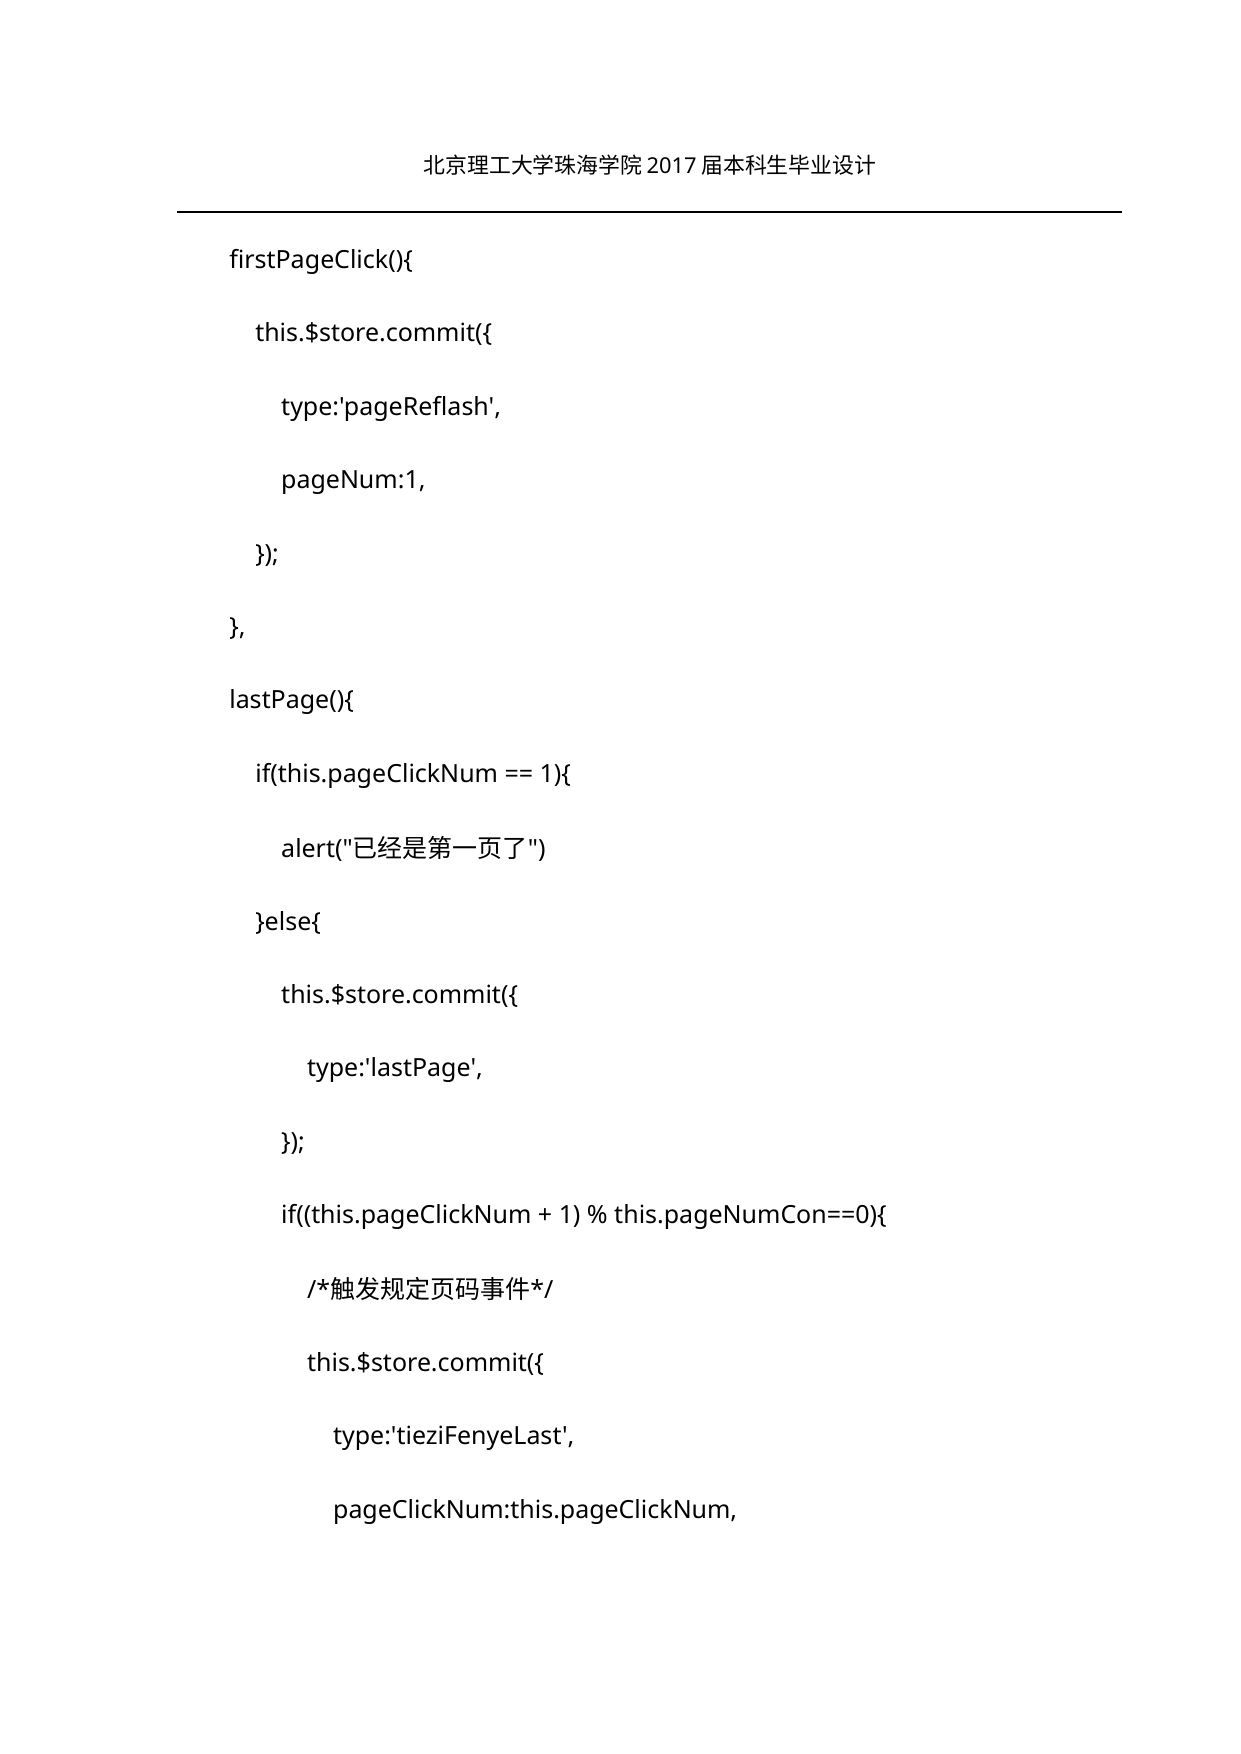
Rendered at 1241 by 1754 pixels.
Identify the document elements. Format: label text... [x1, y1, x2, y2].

text if(this.pageClickNum == 1){ [177, 740, 1122, 805]
text firstPageClick(){ [177, 226, 1122, 291]
text lastPage(){ [177, 667, 1122, 732]
text if((this.pageClickNum + 1) % this.pageNumCon==0){ [177, 1181, 1122, 1246]
text /*触发规定页码事件*/ [177, 1255, 1122, 1320]
text }); [177, 1108, 1122, 1173]
text }); [177, 520, 1122, 585]
text this.$store.commit({ [177, 299, 1122, 364]
text type:'tieziFenyeLast', [177, 1402, 1122, 1467]
text pageClickNum:this.pageClickNum, [177, 1476, 1122, 1541]
text alert("已经是第一页了") [177, 814, 1122, 879]
text }else{ [177, 888, 1122, 953]
text type:'pageReflash', [177, 373, 1122, 438]
text pageNum:1, [177, 446, 1122, 511]
text }, [177, 593, 1122, 658]
text this.$store.commit({ [177, 961, 1122, 1026]
text this.$store.commit({ [177, 1329, 1122, 1394]
text type:'lastPage', [177, 1034, 1122, 1099]
